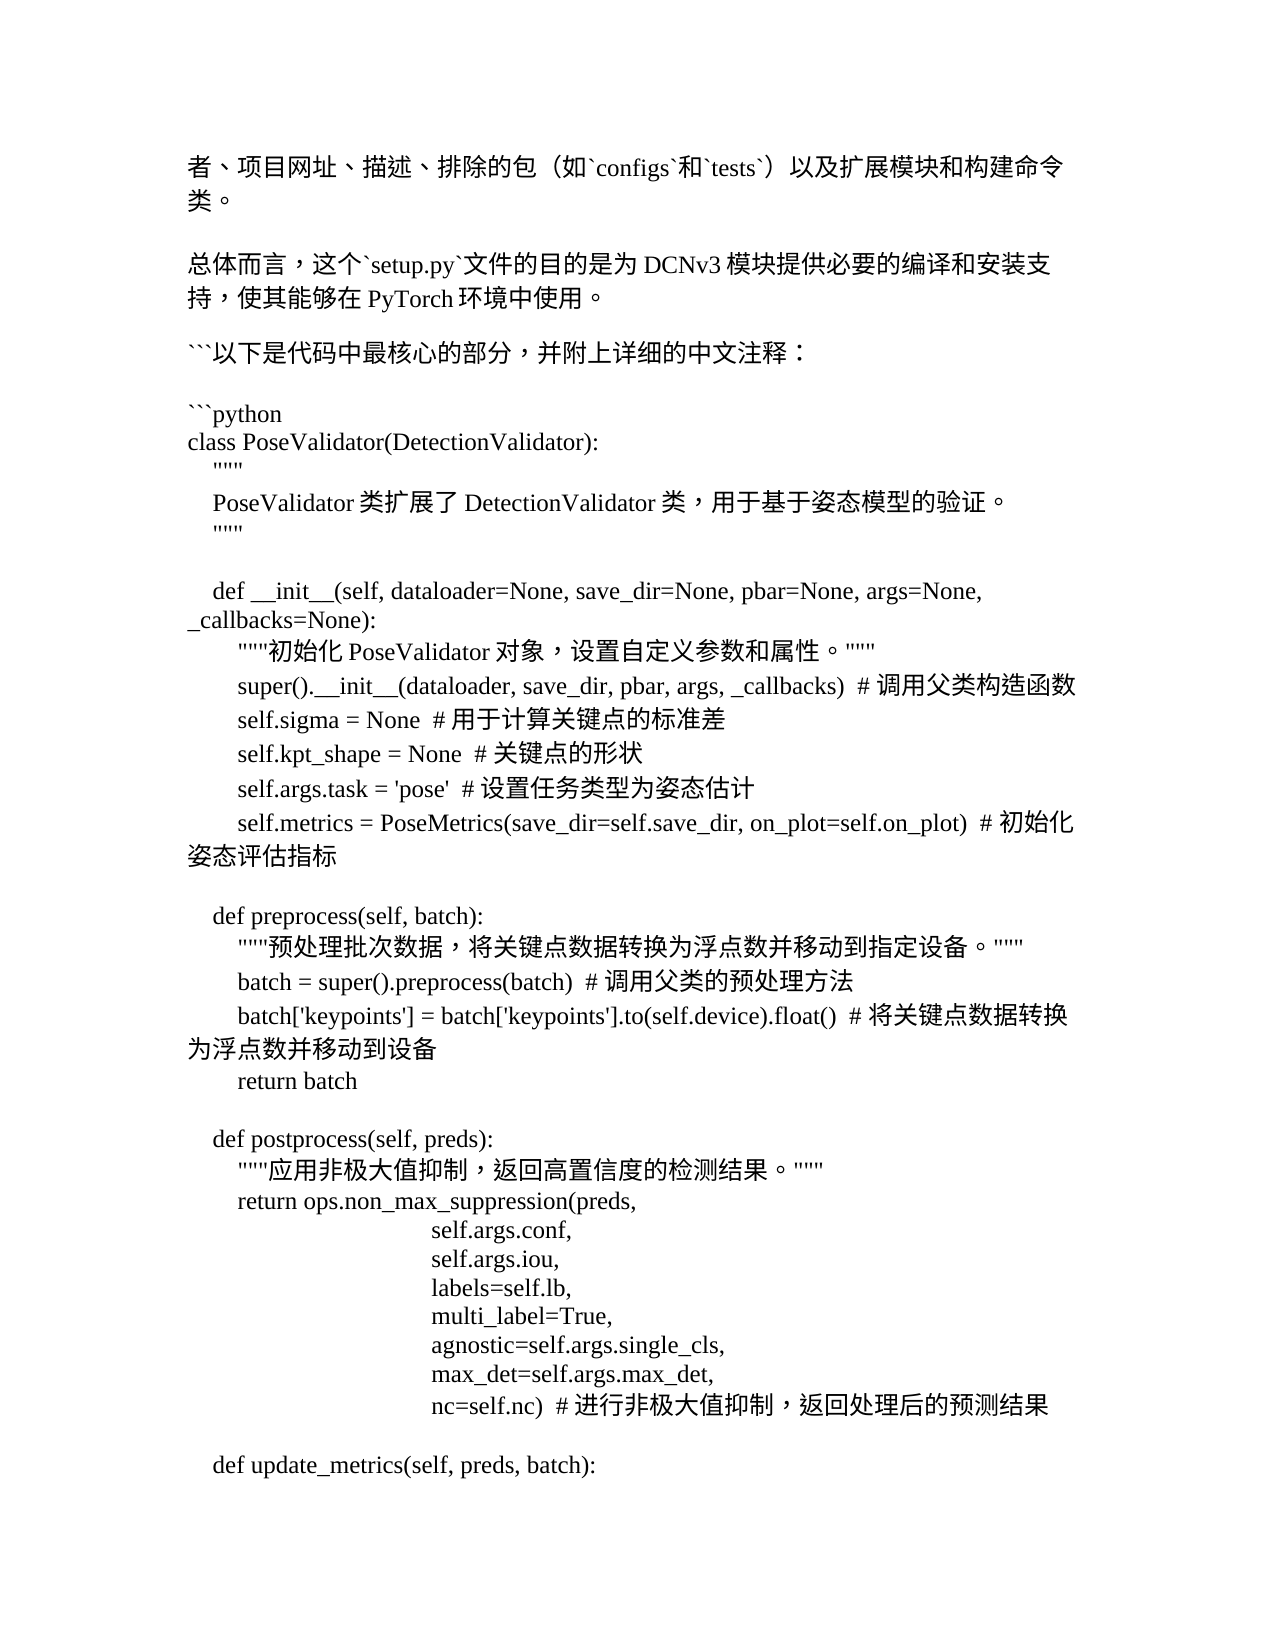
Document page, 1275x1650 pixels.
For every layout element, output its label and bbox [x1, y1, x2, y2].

text [187, 150, 1087, 315]
text [187, 336, 1087, 1479]
